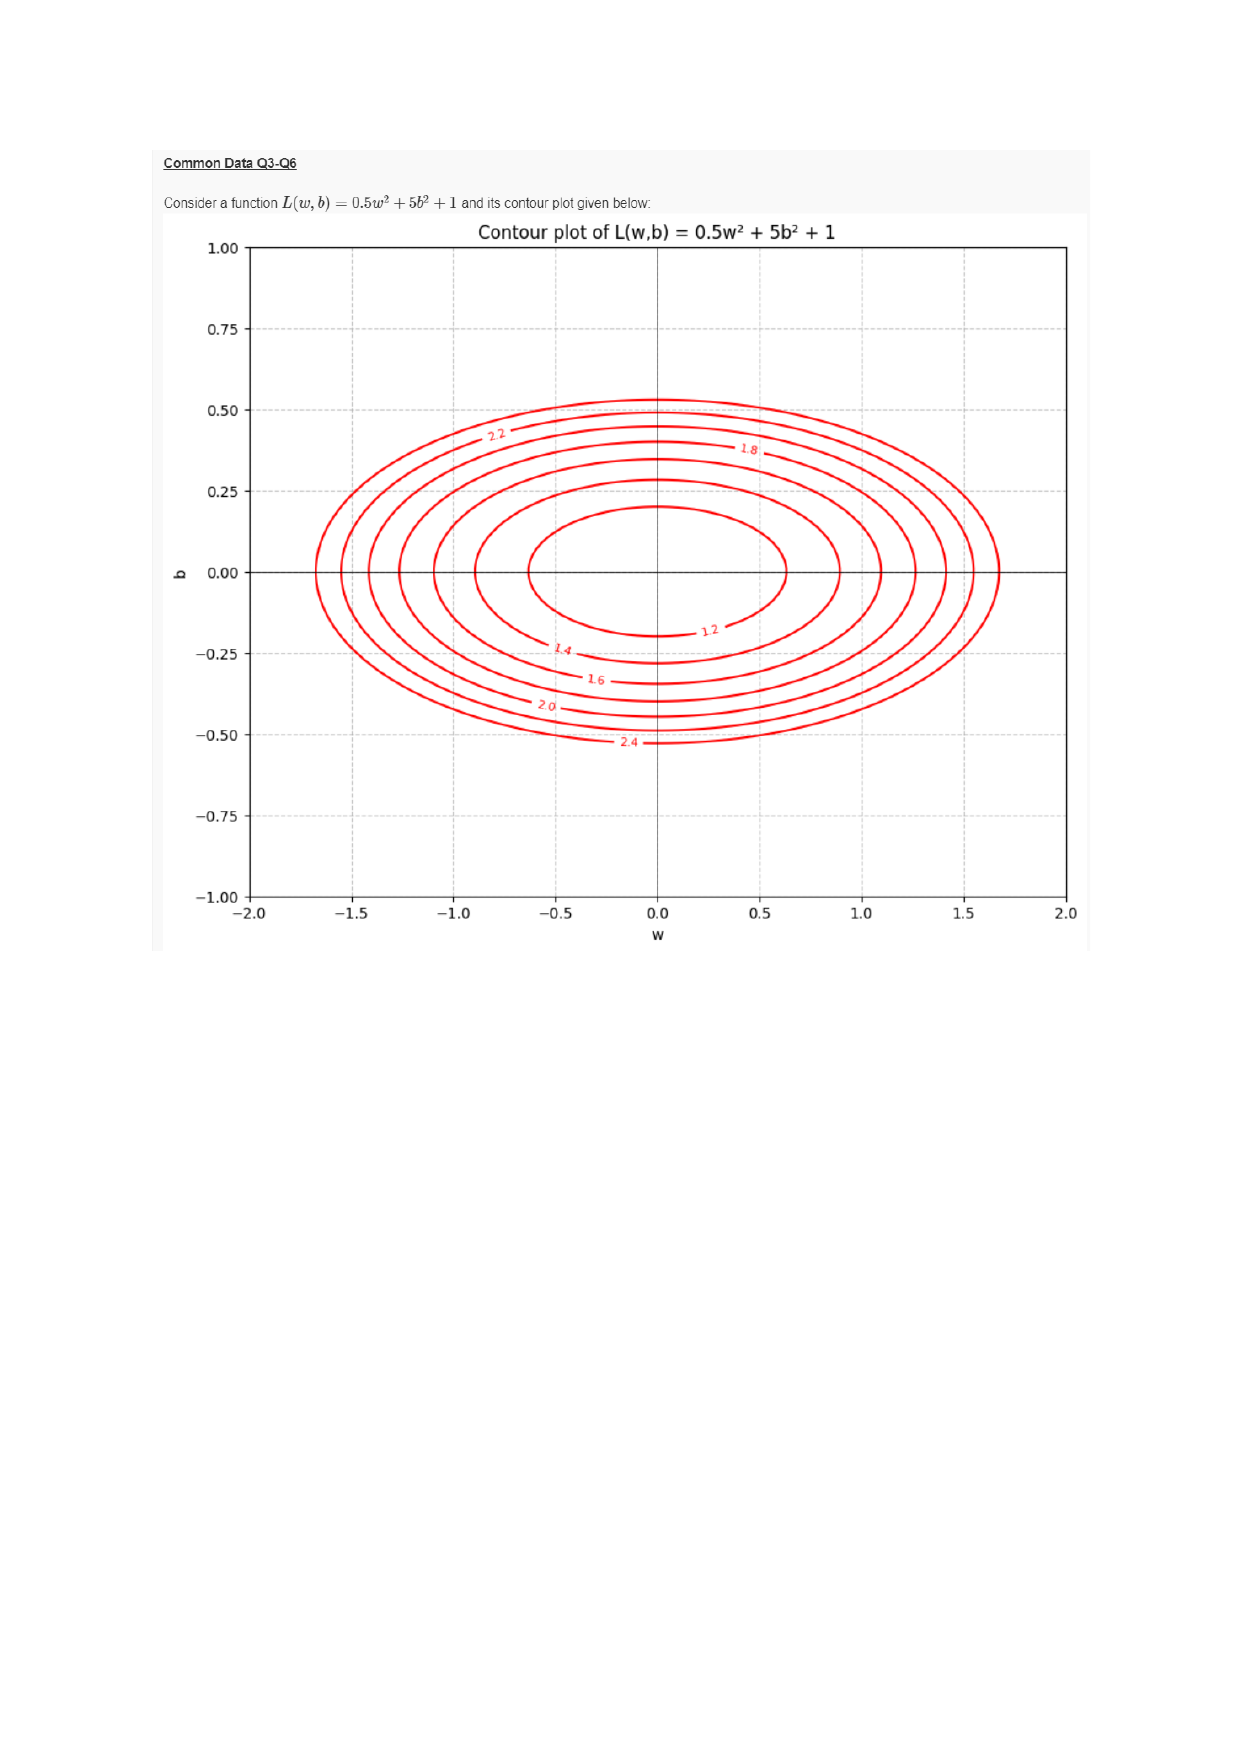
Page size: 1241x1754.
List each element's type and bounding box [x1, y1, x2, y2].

picture [150, 150, 1091, 951]
